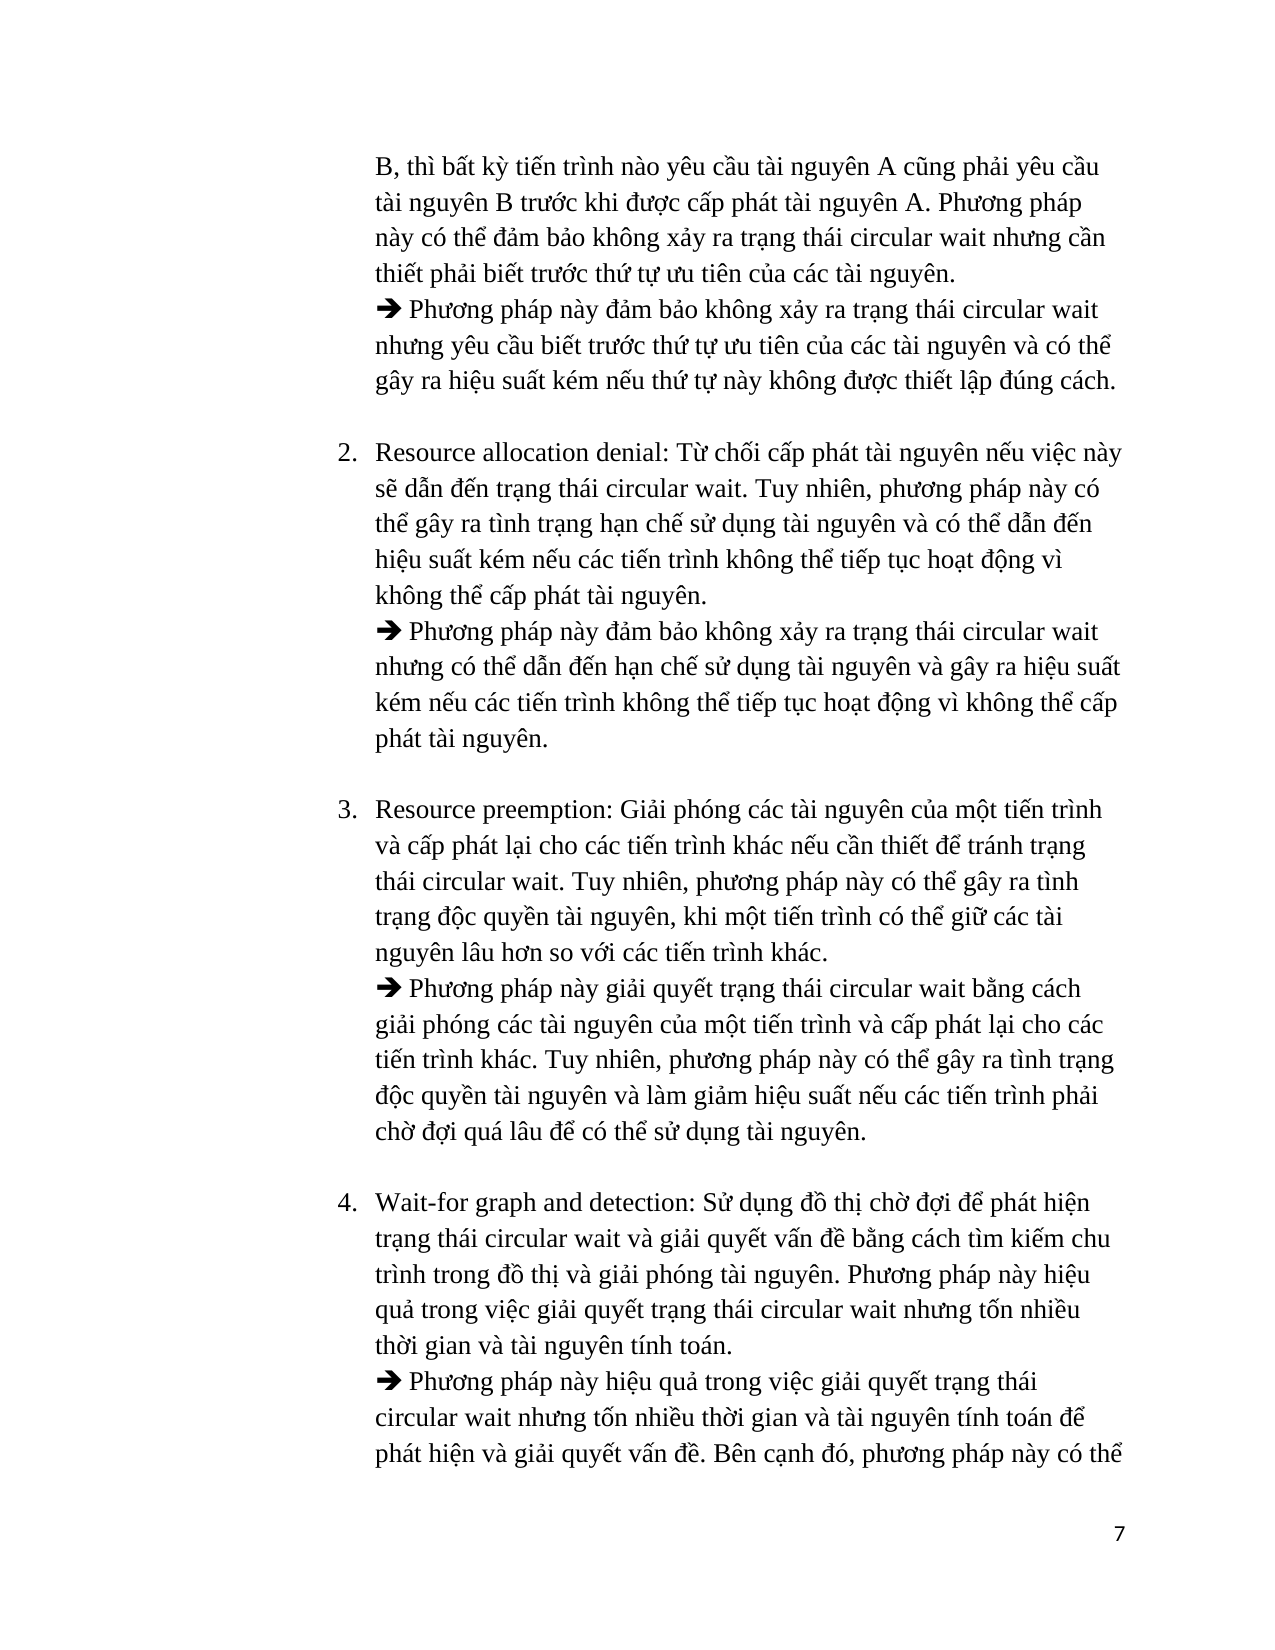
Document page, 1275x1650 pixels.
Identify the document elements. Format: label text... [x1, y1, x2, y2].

list Resource preemption: Giải phóng các tài nguyên của một tiến trình và cấp phát lại cho các tiến trình khác nếu cần thiết để tránh trạng thái circular wait. Tuy nhiên, phương pháp này có thể gây ra tình trạng độc quyền tài nguyên, khi một tiến trình có thể giữ các tài nguyên lâu hơn so với các tiến trình khác. [337, 793, 1125, 967]
list Phương pháp này đảm bảo không xảy ra trạng thái circular wait nhưng yêu cầu biết trước thứ tự ưu tiên của các tài nguyên và có thể gây ra hiệu suất kém nếu thứ tự này không được thiết lập đúng cách. [375, 293, 1125, 396]
list Phương pháp này giải quyết trạng thái circular wait bằng cách giải phóng các tài nguyên của một tiến trình và cấp phát lại cho các tiến trình khác. Tuy nhiên, phương pháp này có thể gây ra tình trạng độc quyền tài nguyên và làm giảm hiệu suất nếu các tiến trình phải chờ đợi quá lâu để có thể sử dụng tài nguyên. [375, 972, 1125, 1146]
list Resource allocation denial: Từ chối cấp phát tài nguyên nếu việc này sẽ dẫn đến trạng thái circular wait. Tuy nhiên, phương pháp này có thể gây ra tình trạng hạn chế sử dụng tài nguyên và có thể dẫn đến hiệu suất kém nếu các tiến trình không thể tiếp tục hoạt động vì không thể cấp phát tài nguyên. [337, 436, 1125, 610]
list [375, 1365, 1125, 1468]
list Phương pháp này đảm bảo không xảy ra trạng thái circular wait nhưng có thể dẫn đến hạn chế sử dụng tài nguyên và gây ra hiệu suất kém nếu các tiến trình không thể tiếp tục hoạt động vì không thể cấp phát tài nguyên. [375, 614, 1125, 753]
list Wait-for graph and detection: Sử dụng đồ thị chờ đợi để phát hiện trạng thái circular wait và giải quyết vấn đề bằng cách tìm kiếm chu trình trong đồ thị và giải phóng tài nguyên. Phương pháp này hiệu quả trong việc giải quyết trạng thái circular wait nhưng tốn nhiều thời gian và tài nguyên tính toán. [337, 1186, 1125, 1361]
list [337, 150, 1125, 288]
